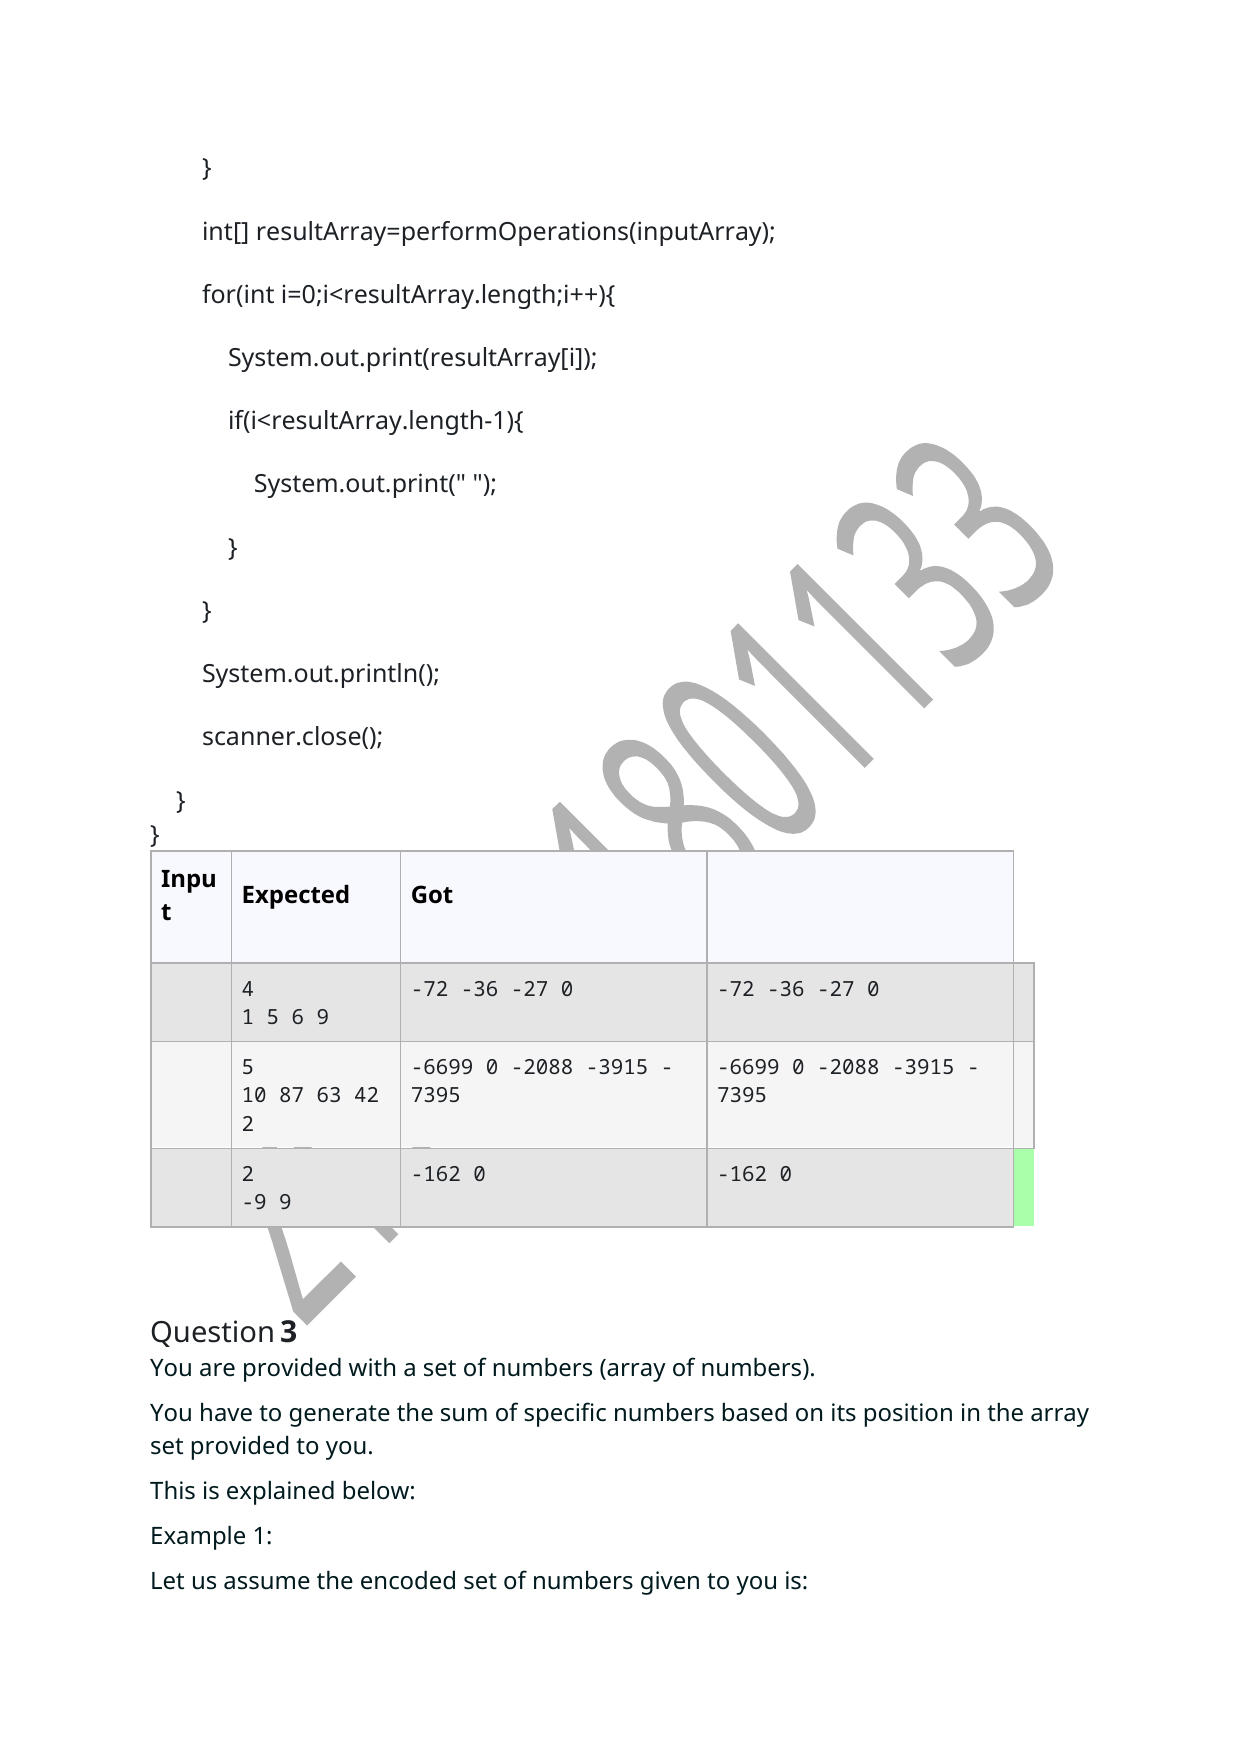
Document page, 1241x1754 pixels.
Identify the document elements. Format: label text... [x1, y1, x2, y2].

text This is explained below: [150, 1474, 1090, 1506]
table_cell -162 0 [708, 1149, 1013, 1226]
subtitle } [150, 150, 1090, 184]
subtitle } [150, 593, 1090, 627]
table_cell 4 1 5 6 9 [232, 964, 400, 1041]
subtitle if(i<resultArray.length-1){ [150, 403, 1090, 437]
table_header Expected [232, 852, 400, 962]
table_cell [152, 1042, 231, 1147]
table_header [708, 852, 1013, 962]
table_cell [1014, 1042, 1033, 1147]
table_cell -162 0 [401, 1149, 706, 1226]
table_cell [152, 1149, 231, 1226]
subtitle int[] resultArray=performOperations(inputArray); [150, 213, 1090, 247]
subtitle } [150, 782, 1090, 816]
text You have to generate the sum of specific numbers based on its position in the array set provided to you. [150, 1396, 1090, 1461]
table_cell 2 -9 9 [232, 1149, 400, 1226]
text You are provided with a set of numbers (array of numbers). [150, 1351, 1090, 1383]
table_cell [152, 964, 231, 1041]
text Example 1: [150, 1519, 1090, 1551]
subtitle for(int i=0;i<resultArray.length;i++){ [150, 276, 1090, 311]
subtitle Question 3 [150, 1310, 1090, 1351]
table_cell [1014, 964, 1033, 1041]
subtitle scanner.close(); [150, 719, 1090, 753]
table_header Input [152, 852, 231, 962]
subtitle } [150, 529, 1090, 563]
table_cell [1014, 1149, 1034, 1226]
table_cell 5 10 87 63 42 2 [232, 1042, 400, 1147]
table_cell -72 -36 -27 0 [708, 964, 1013, 1041]
table_header Got [401, 852, 706, 962]
subtitle System.out.println(); [150, 656, 1090, 690]
table_cell -72 -36 -27 0 [401, 964, 706, 1041]
subtitle } [150, 816, 1090, 850]
subtitle System.out.print(resultArray[i]); [150, 340, 1090, 374]
table_cell -6699 0 -2088 -3915 -7395 [401, 1042, 706, 1147]
text Let us assume the encoded set of numbers given to you is: [150, 1564, 1090, 1597]
subtitle System.out.print(" "); [150, 466, 1090, 500]
table_cell -6699 0 -2088 -3915 -7395 [708, 1042, 1013, 1147]
